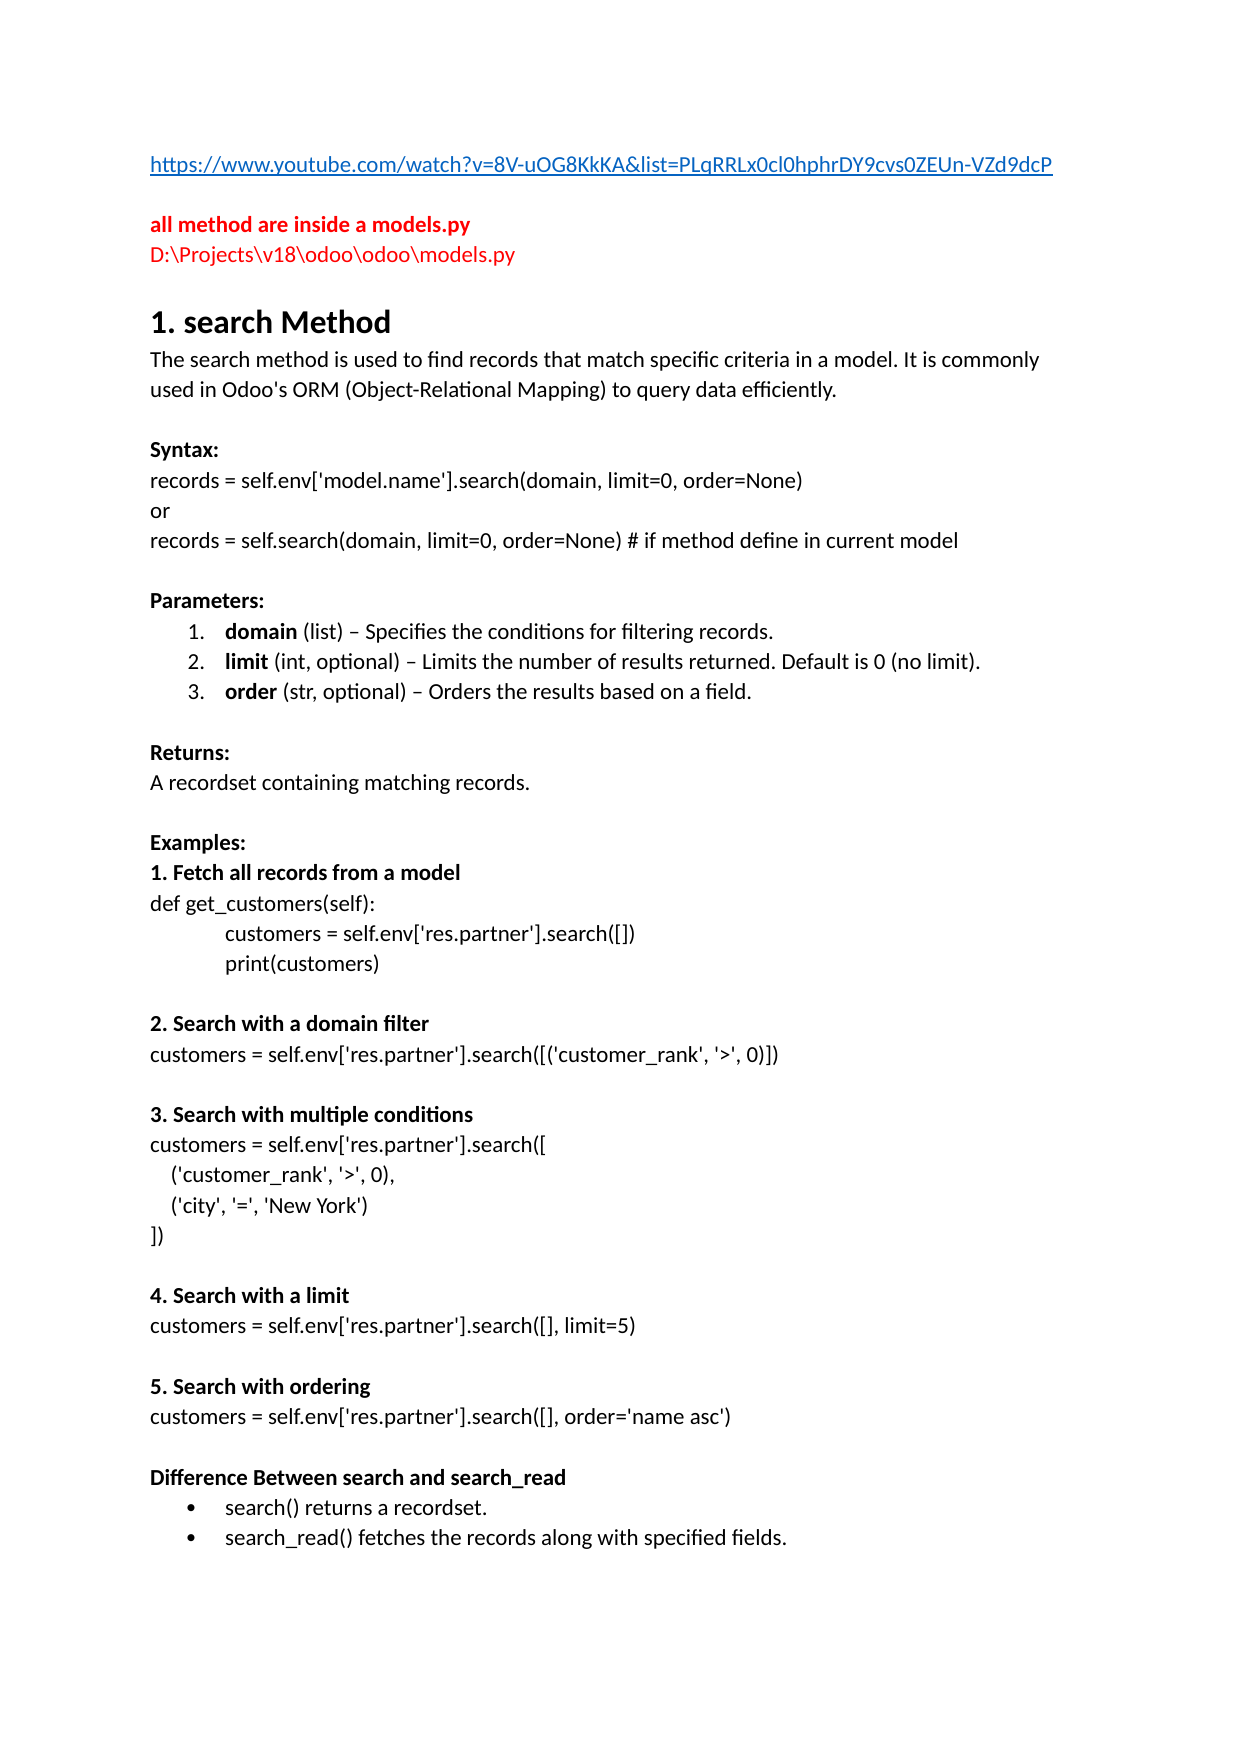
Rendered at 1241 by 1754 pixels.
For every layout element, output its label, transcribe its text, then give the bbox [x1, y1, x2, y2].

text records = self.search(domain, limit=0, order=None) # if method define in current model [150, 526, 1090, 554]
text ('city', '=', 'New York') [150, 1191, 1090, 1219]
list order (str, optional) – Orders the results based on a field. [187, 677, 1090, 705]
text ('customer_rank', '>', 0), [150, 1161, 1090, 1189]
text customers = self.env['res.partner'].search([], order='name asc') [150, 1402, 1090, 1430]
text A recordset containing matching records. [150, 768, 1090, 796]
list domain (list) – Specifies the conditions for filtering records. [187, 617, 1090, 645]
text customers = self.env['res.partner'].search([], limit=5) [150, 1312, 1090, 1340]
list search_read() fetches the records along with specified fields. [187, 1523, 1090, 1551]
text 5. Search with ordering [150, 1372, 1090, 1400]
list search() returns a recordset. [187, 1493, 1090, 1521]
text ]) [150, 1221, 1090, 1249]
text https://www.youtube.com/watch?v=8V-uOG8KkKA&list=PLqRRLx0cl0hphrDY9cvs0ZEUn-VZd9dcP [150, 150, 1090, 178]
text print(customers) [150, 949, 1090, 977]
text Examples: [150, 828, 1090, 856]
text records = self.env['model.name'].search(domain, limit=0, order=None) [150, 466, 1090, 494]
list limit (int, optional) – Limits the number of results returned. Default is 0 (no limit). [187, 647, 1090, 675]
text customers = self.env['res.partner'].search([]) [150, 919, 1090, 947]
text D:\Projects\v18\odoo\odoo\models.py [150, 241, 1090, 269]
text 3. Search with multiple conditions [150, 1100, 1090, 1128]
text Syntax: [150, 436, 1090, 464]
text The search method is used to find records that match specific criteria in a model. It is commonly used in Odoo's ORM (Object-Relational Mapping) to query data efficiently. [150, 345, 1090, 403]
text def get_customers(self): [150, 889, 1090, 917]
text Difference Between search and search_read [150, 1463, 1090, 1491]
text customers = self.env['res.partner'].search([('customer_rank', '>', 0)]) [150, 1040, 1090, 1068]
text Parameters: [150, 587, 1090, 615]
text Returns: [150, 738, 1090, 766]
text 4. Search with a limit [150, 1281, 1090, 1309]
text customers = self.env['res.partner'].search([ [150, 1130, 1090, 1158]
text 1. Fetch all records from a model [150, 858, 1090, 887]
text 2. Search with a domain filter [150, 1009, 1090, 1038]
text all method are inside a models.py [150, 210, 1090, 238]
text 1. search Method [150, 301, 1090, 342]
text or [150, 496, 1090, 524]
